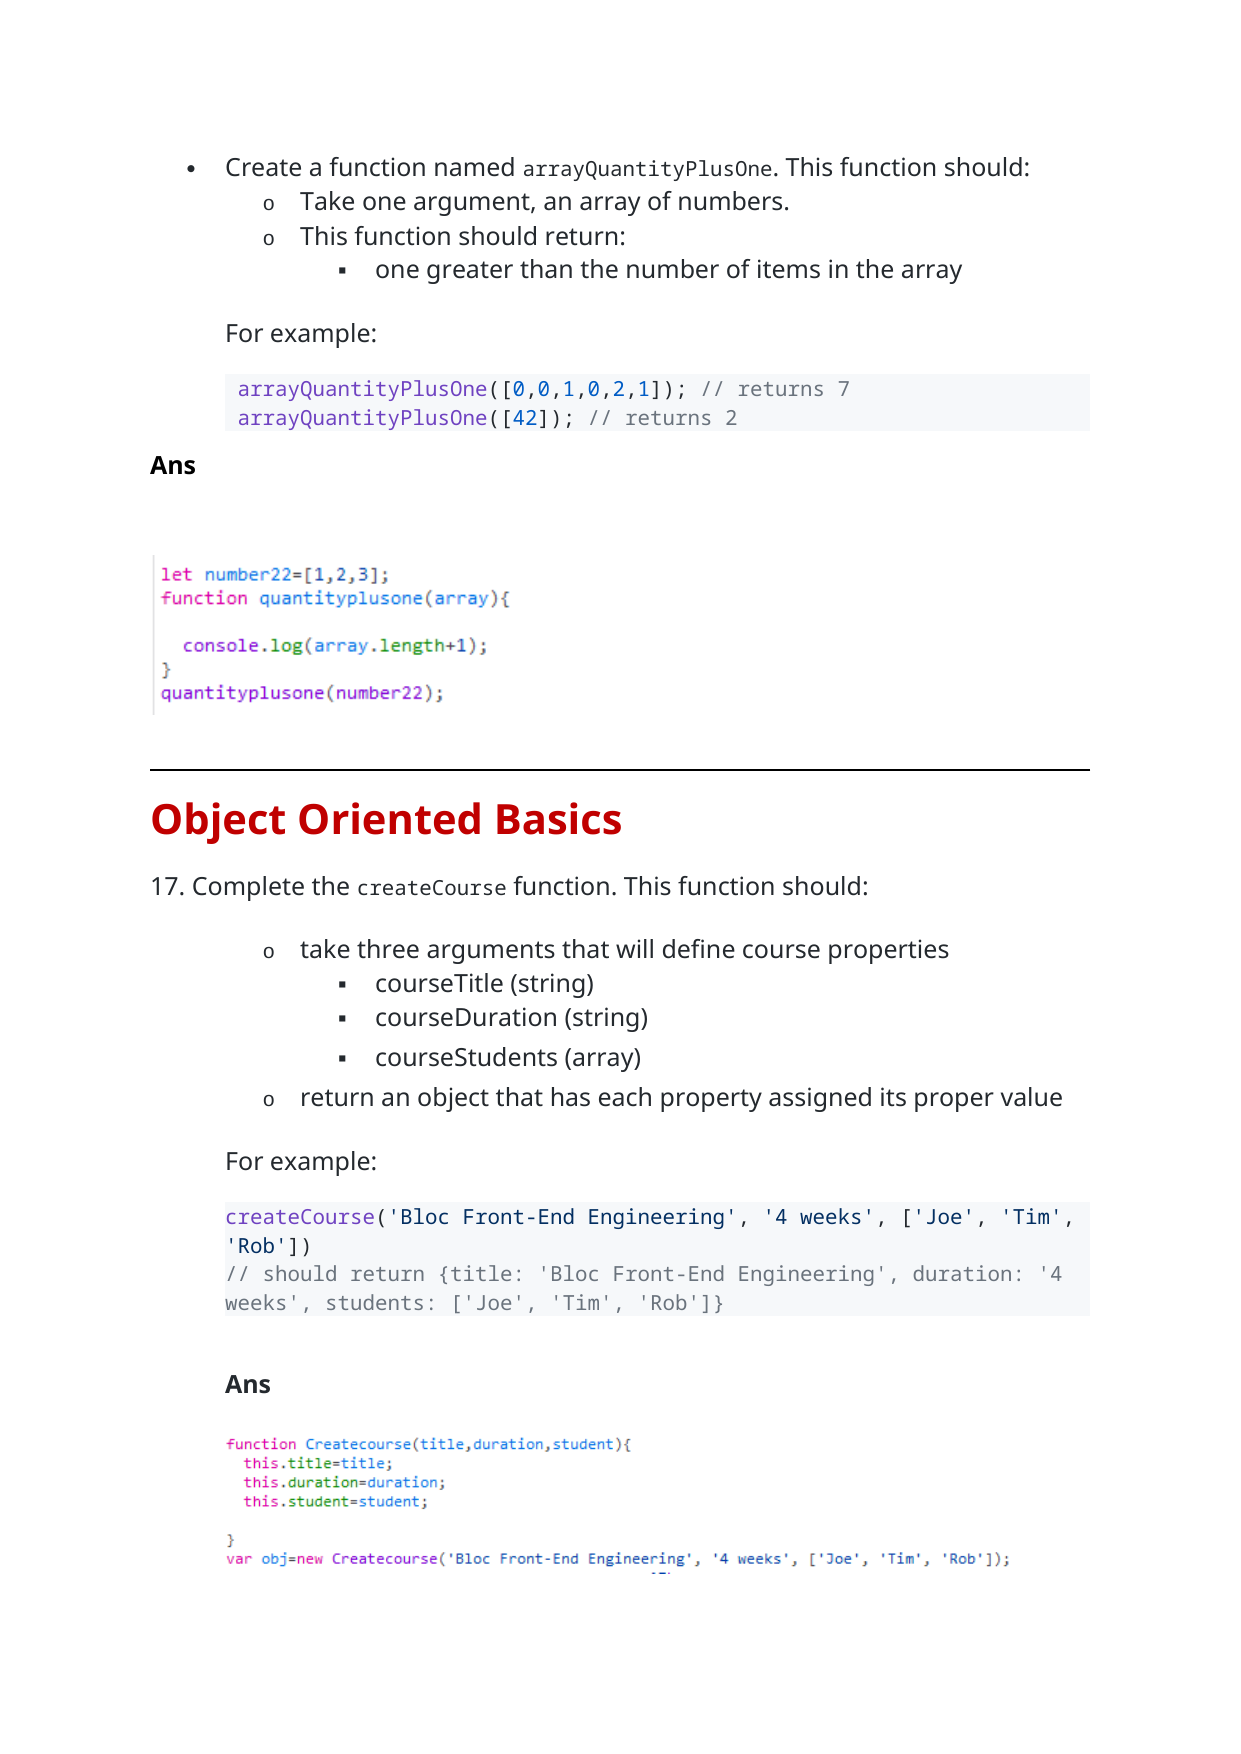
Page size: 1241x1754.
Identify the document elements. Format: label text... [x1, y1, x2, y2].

list Create a function named arrayQuantityPlusOne. This function should: [187, 150, 1090, 184]
text For example: [225, 1143, 1090, 1177]
text // should return {title: 'Bloc Front-End Engineering', duration: '4 weeks', students: ['Joe', 'Tim', 'Rob']} [225, 1259, 1090, 1316]
list courseDuration (string) [337, 999, 1090, 1033]
list This function should return: [262, 218, 1090, 252]
list one greater than the number of items in the array [337, 252, 1090, 286]
picture [150, 555, 836, 715]
text Ans [150, 448, 1090, 482]
list take three arguments that will define course properties [262, 931, 1090, 965]
list courseStudents (array) [337, 1040, 1090, 1074]
text 17. Complete the createCourse function. This function should: [150, 868, 1090, 902]
text arrayQuantityPlusOne([42]); // returns 2 [225, 403, 1090, 431]
text createCourse('Bloc Front-End Engineering', '4 weeks', ['Joe', 'Tim', 'Rob']) [225, 1202, 1090, 1259]
list courseTitle (string) [337, 965, 1090, 999]
list Take one argument, an array of numbers. [262, 184, 1090, 218]
subtitle Object Oriented Basics [150, 790, 1090, 847]
text For example: [225, 315, 1090, 349]
list return an object that has each property assigned its proper value [262, 1080, 1090, 1114]
picture [225, 1435, 1166, 1574]
text arrayQuantityPlusOne([0,0,1,0,2,1]); // returns 7 [225, 374, 1090, 403]
text Ans [225, 1367, 1090, 1401]
